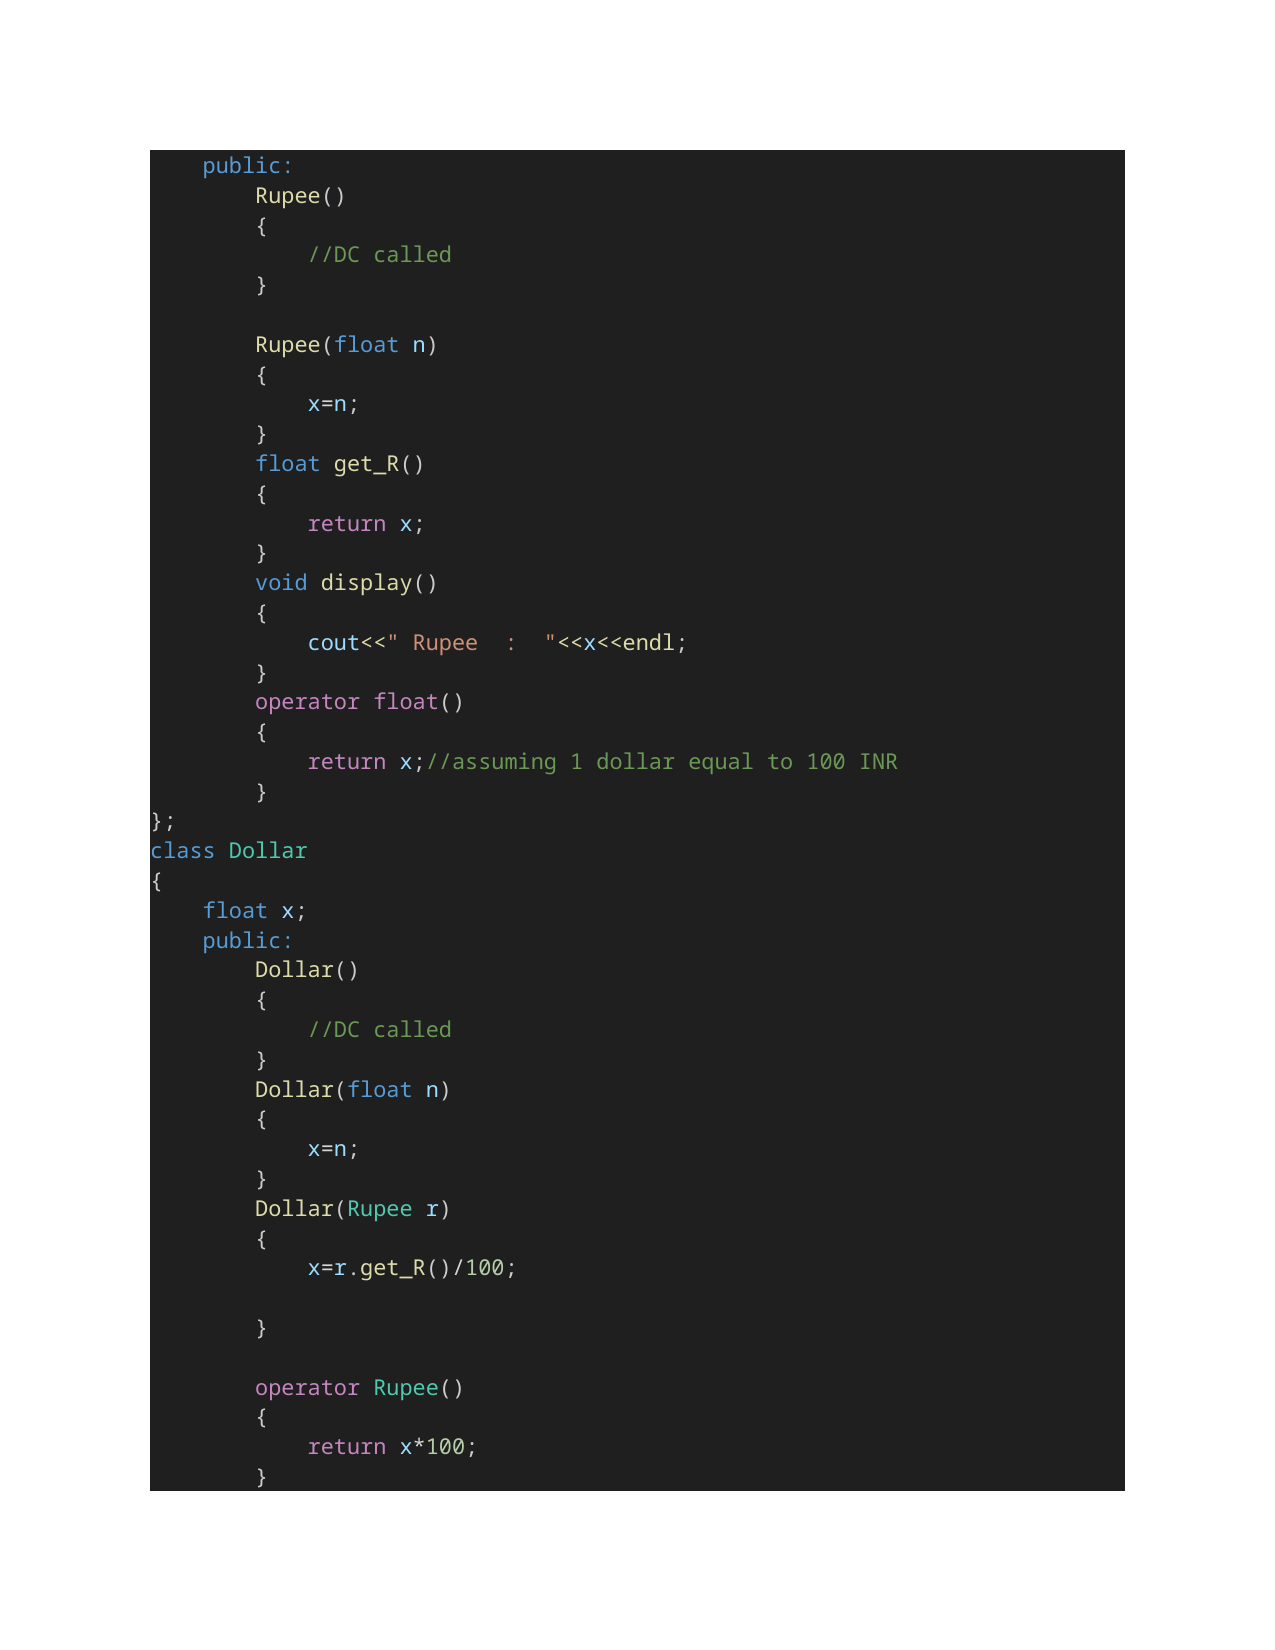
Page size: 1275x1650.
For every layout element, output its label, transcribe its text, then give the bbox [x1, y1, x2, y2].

text { [150, 1401, 1125, 1431]
text { [150, 478, 1125, 507]
text }; [150, 805, 1125, 835]
text class Dollar [150, 835, 1125, 865]
text { [150, 716, 1125, 746]
text { [150, 984, 1125, 1014]
text } [150, 1312, 1125, 1342]
text return x*100; [150, 1431, 1125, 1461]
text } [150, 776, 1125, 805]
text Rupee() [150, 180, 1125, 209]
text } [150, 537, 1125, 567]
text } [150, 656, 1125, 686]
text return x;//assuming 1 dollar equal to 100 INR [150, 746, 1125, 776]
text cout<<" Rupee : "<<x<<endl; [150, 627, 1125, 656]
text x=n; [150, 388, 1125, 418]
text Dollar() [150, 954, 1125, 984]
text { [150, 1222, 1125, 1252]
text operator float() [150, 686, 1125, 716]
text return x; [150, 507, 1125, 537]
text void display() [150, 567, 1125, 597]
text float x; [150, 895, 1125, 924]
text //DC called [150, 1014, 1125, 1044]
text operator Rupee() [150, 1371, 1125, 1401]
text Dollar(Rupee r) [150, 1193, 1125, 1222]
text } [150, 1044, 1125, 1073]
text { [150, 358, 1125, 388]
text { [150, 865, 1125, 895]
text } [150, 1461, 1125, 1491]
text { [150, 209, 1125, 239]
text { [150, 1103, 1125, 1133]
text } [150, 269, 1125, 299]
text Rupee(float n) [150, 329, 1125, 358]
text { [150, 597, 1125, 627]
text } [150, 418, 1125, 448]
text } [150, 1163, 1125, 1193]
text x=r.get_R()/100; [150, 1252, 1125, 1282]
text Dollar(float n) [150, 1073, 1125, 1103]
text x=n; [150, 1133, 1125, 1163]
text float get_R() [150, 448, 1125, 478]
text public: [150, 924, 1125, 954]
text public: [150, 150, 1125, 180]
text //DC called [150, 239, 1125, 269]
